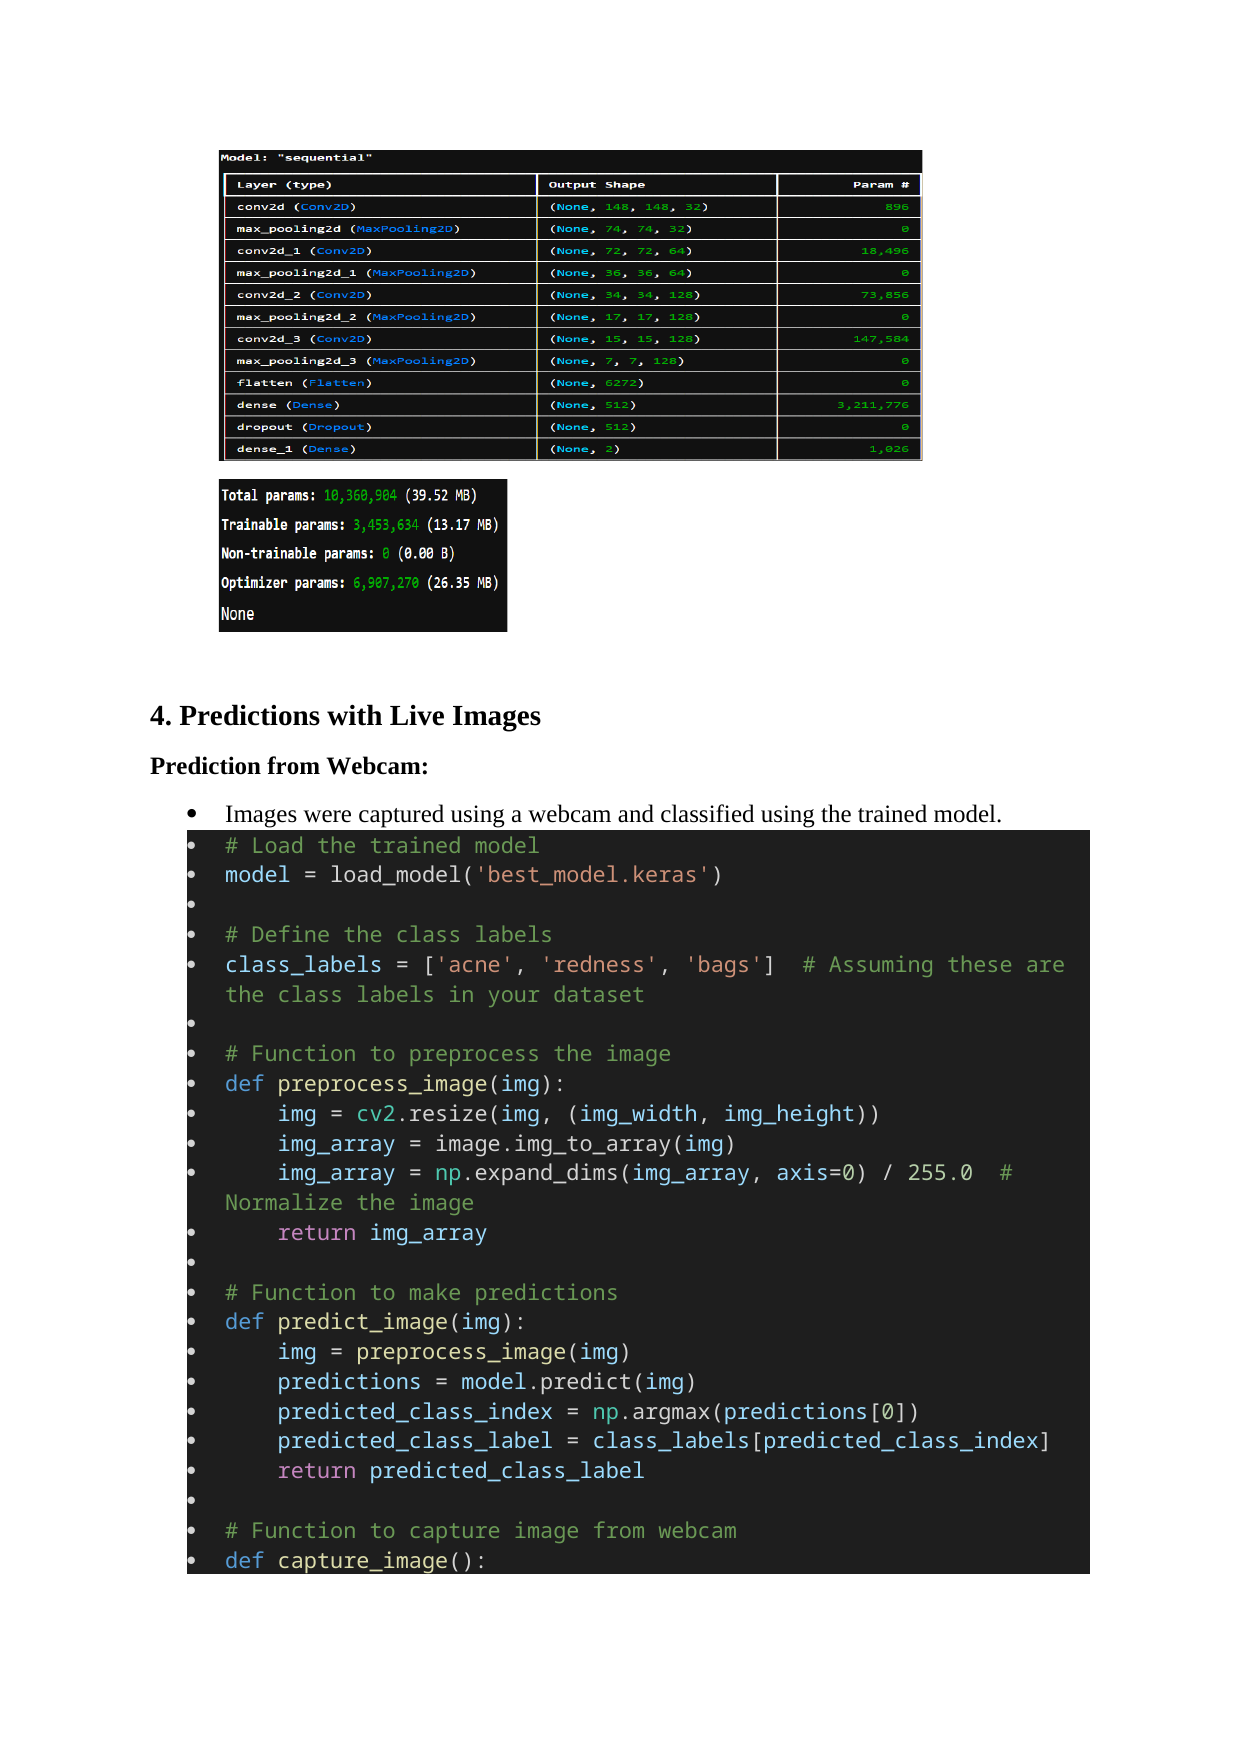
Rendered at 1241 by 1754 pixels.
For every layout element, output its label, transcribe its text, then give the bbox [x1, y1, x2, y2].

list # Load the trained model [187, 830, 1090, 859]
list img_array = np.expand_dims(img_array, axis=0) / 255.0 # Normalize the image [187, 1157, 1090, 1217]
list def preprocess_image(img): [187, 1068, 1090, 1098]
list return predicted_class_label [187, 1455, 1090, 1485]
list # Define the class labels [187, 919, 1090, 949]
list Images were captured using a webcam and classified using the trained model. [187, 799, 1090, 827]
list # Function to capture image from webcam [187, 1515, 1090, 1545]
list def capture_image(): [187, 1545, 1090, 1574]
picture [218, 150, 923, 461]
picture [218, 479, 508, 632]
list img_array = image.img_to_array(img) [187, 1128, 1090, 1157]
list # Function to make predictions [187, 1277, 1090, 1306]
list model = load_model('best_model.keras') [187, 859, 1090, 889]
list img = preprocess_image(img) [187, 1336, 1090, 1366]
list # Function to preprocess the image [187, 1038, 1090, 1068]
list img = cv2.resize(img, (img_width, img_height)) [187, 1098, 1090, 1128]
list predictions = model.predict(img) [187, 1366, 1090, 1396]
list predicted_class_index = np.argmax(predictions[0]) [187, 1396, 1090, 1426]
list def predict_image(img): [187, 1306, 1090, 1336]
list predicted_class_label = class_labels[predicted_class_index] [187, 1426, 1090, 1455]
list class_labels = ['acne', 'redness', 'bags'] # Assuming these are the class labels in your dataset [187, 949, 1090, 1008]
text 4. Predictions with Live Images [150, 698, 1090, 732]
list return img_array [187, 1217, 1090, 1247]
text Prediction from Webcam: [150, 751, 1090, 780]
